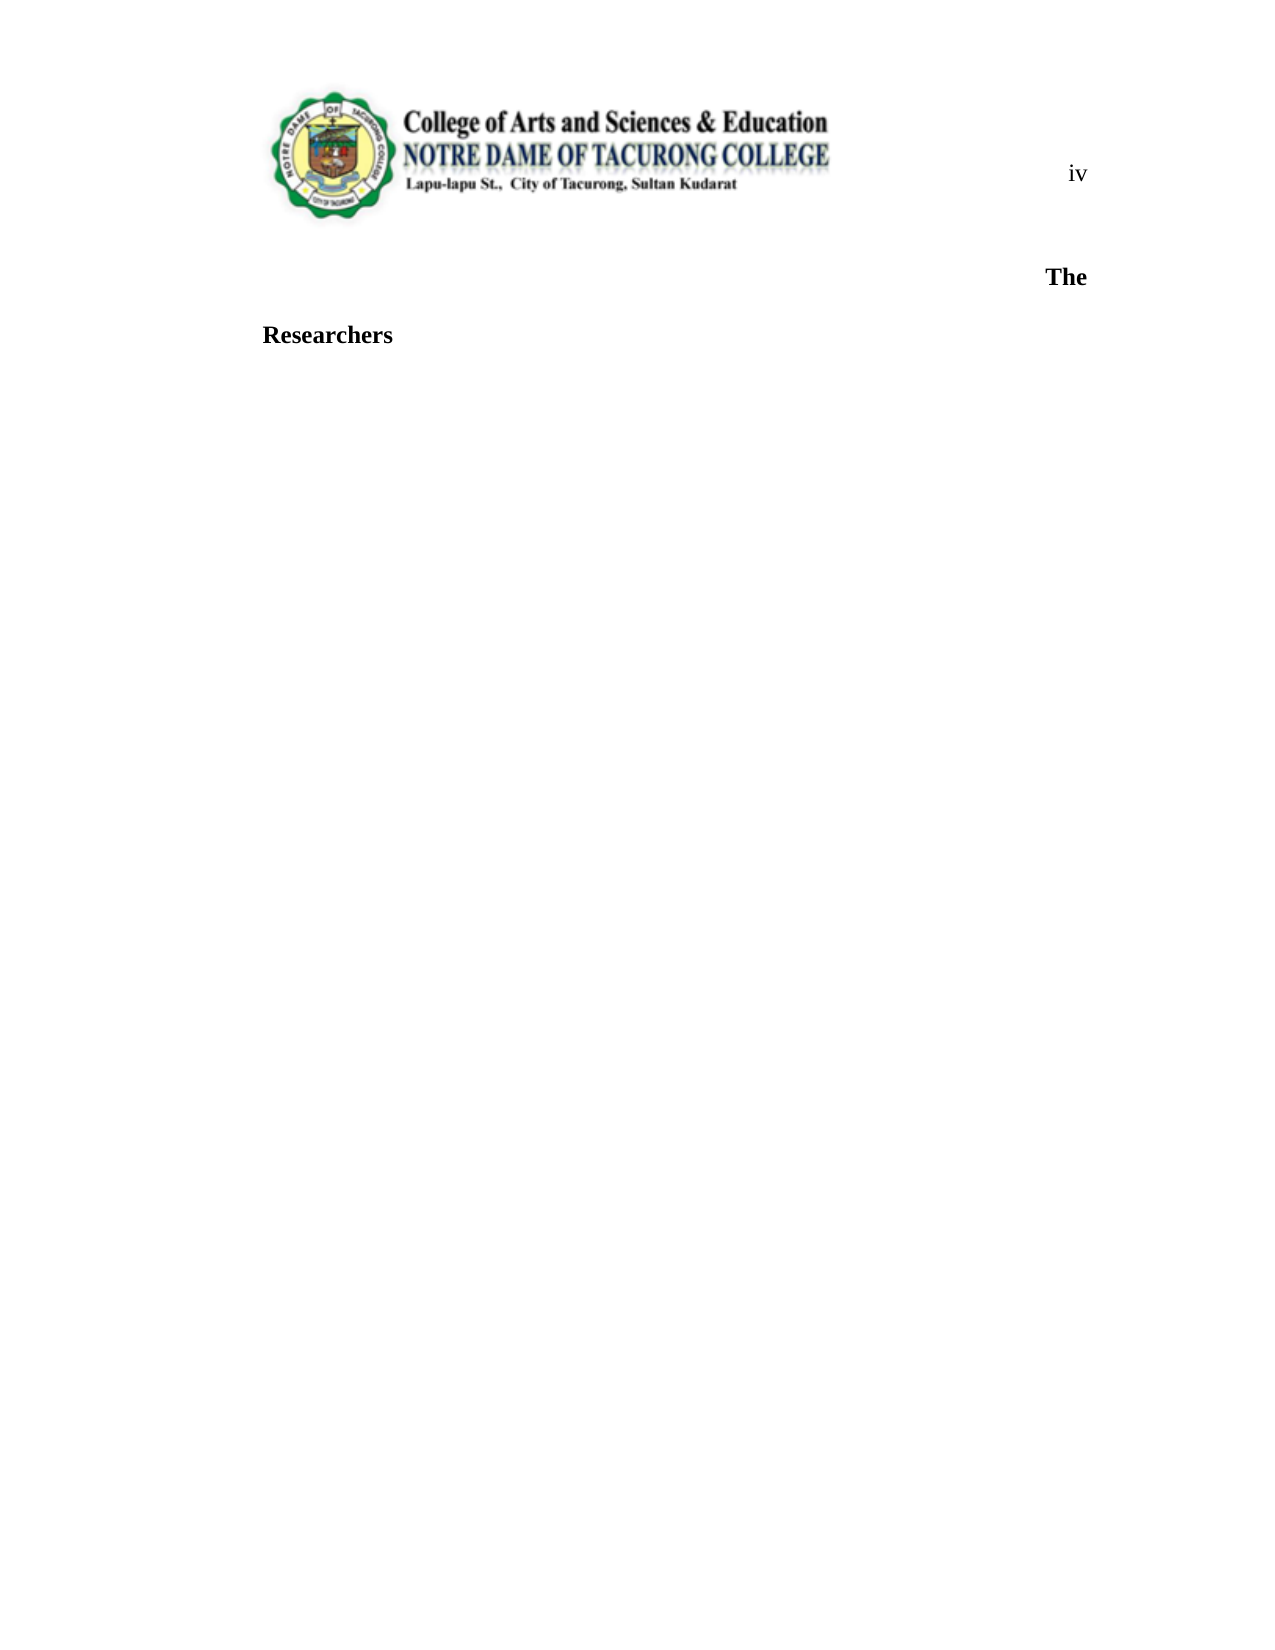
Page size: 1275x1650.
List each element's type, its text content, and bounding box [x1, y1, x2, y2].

picture [252, 80, 885, 235]
